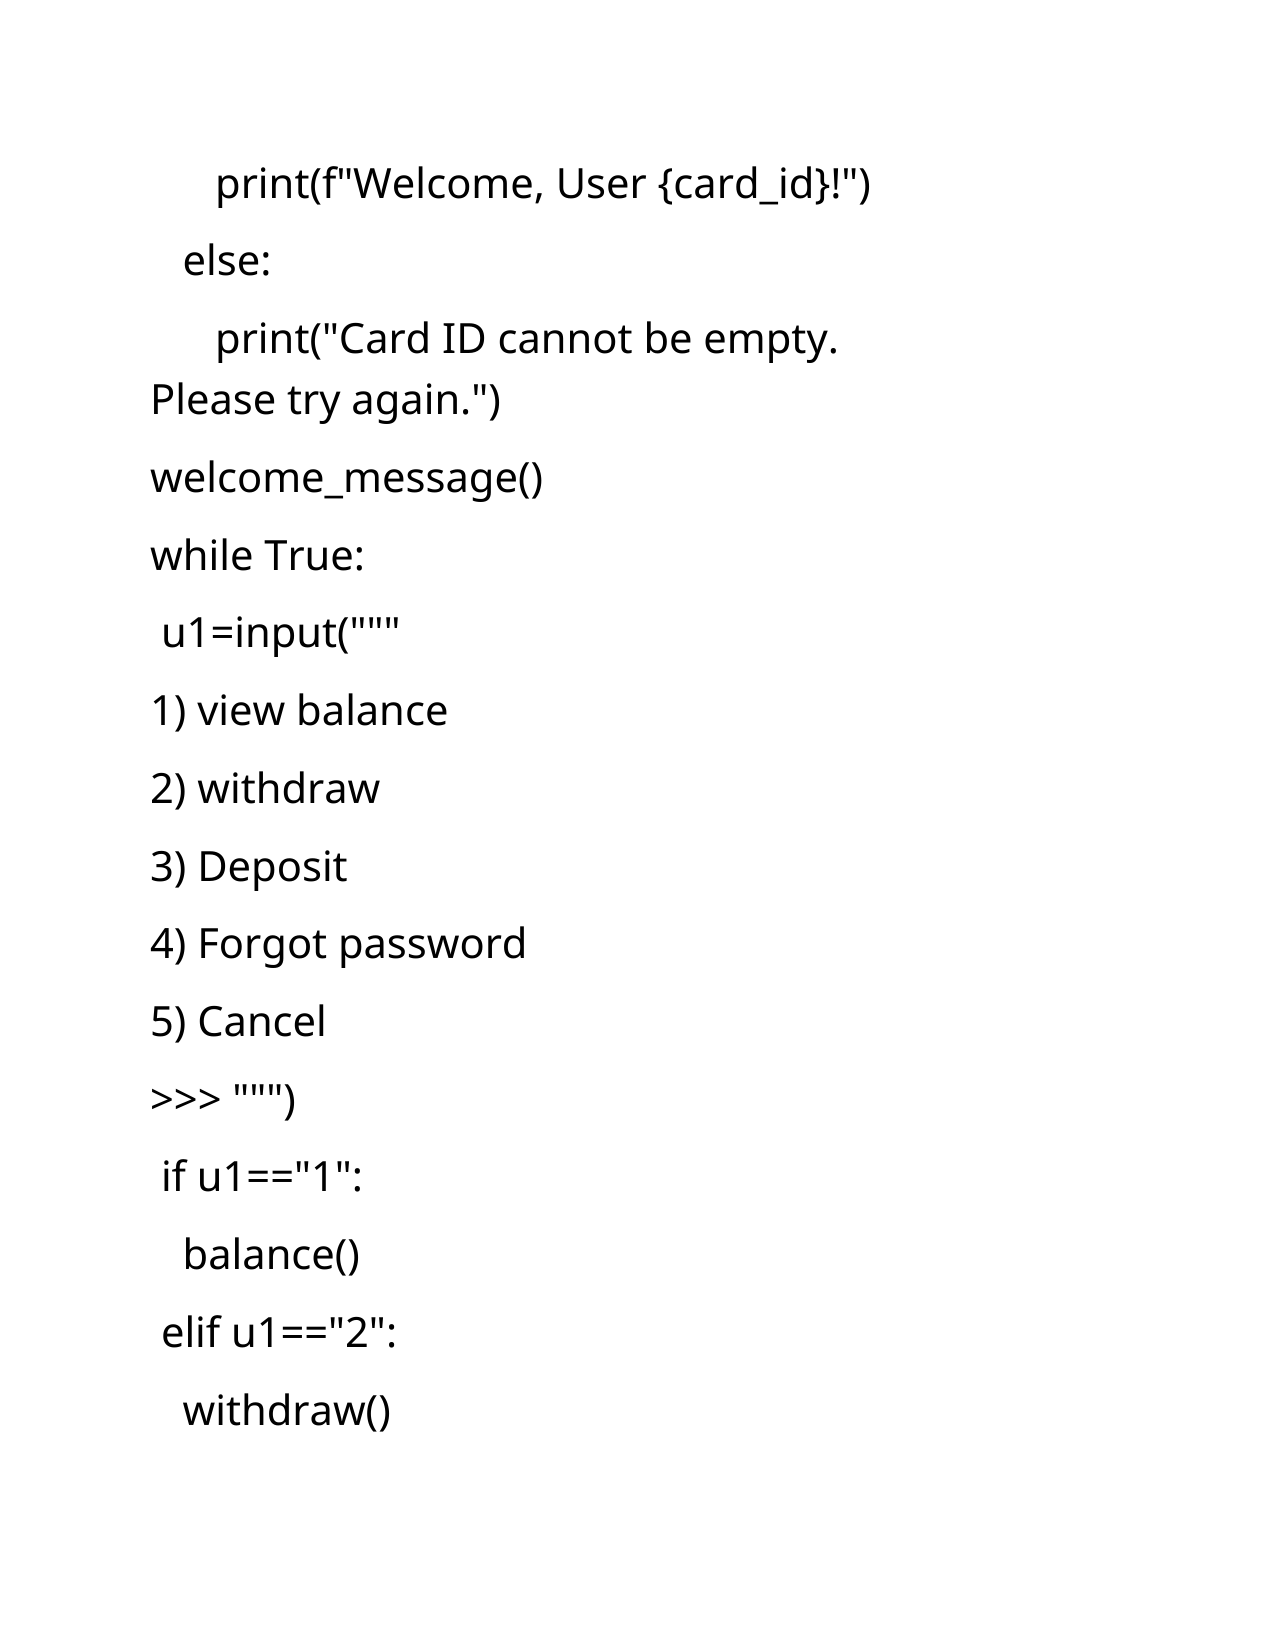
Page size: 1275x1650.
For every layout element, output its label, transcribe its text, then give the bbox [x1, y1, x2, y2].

text elif u1=="2": [150, 1303, 976, 1359]
text u1=input(""" [150, 603, 976, 660]
text print(f"Welcome, User {card_id}!") [150, 153, 976, 210]
text withdraw() [150, 1380, 976, 1437]
text welcome_message() [150, 448, 976, 505]
text else: [150, 231, 976, 288]
text balance() [150, 1225, 976, 1282]
text 4) Forgot password [150, 914, 976, 971]
text 1) view balance [150, 681, 976, 738]
text 3) Deposit [150, 836, 976, 893]
text while True: [150, 526, 976, 582]
text print("Card ID cannot be empty. Please try again.") [150, 309, 976, 427]
text if u1=="1": [150, 1147, 976, 1204]
text 2) withdraw [150, 759, 976, 816]
text 5) Cancel [150, 992, 976, 1049]
text >>> """) [150, 1069, 976, 1126]
